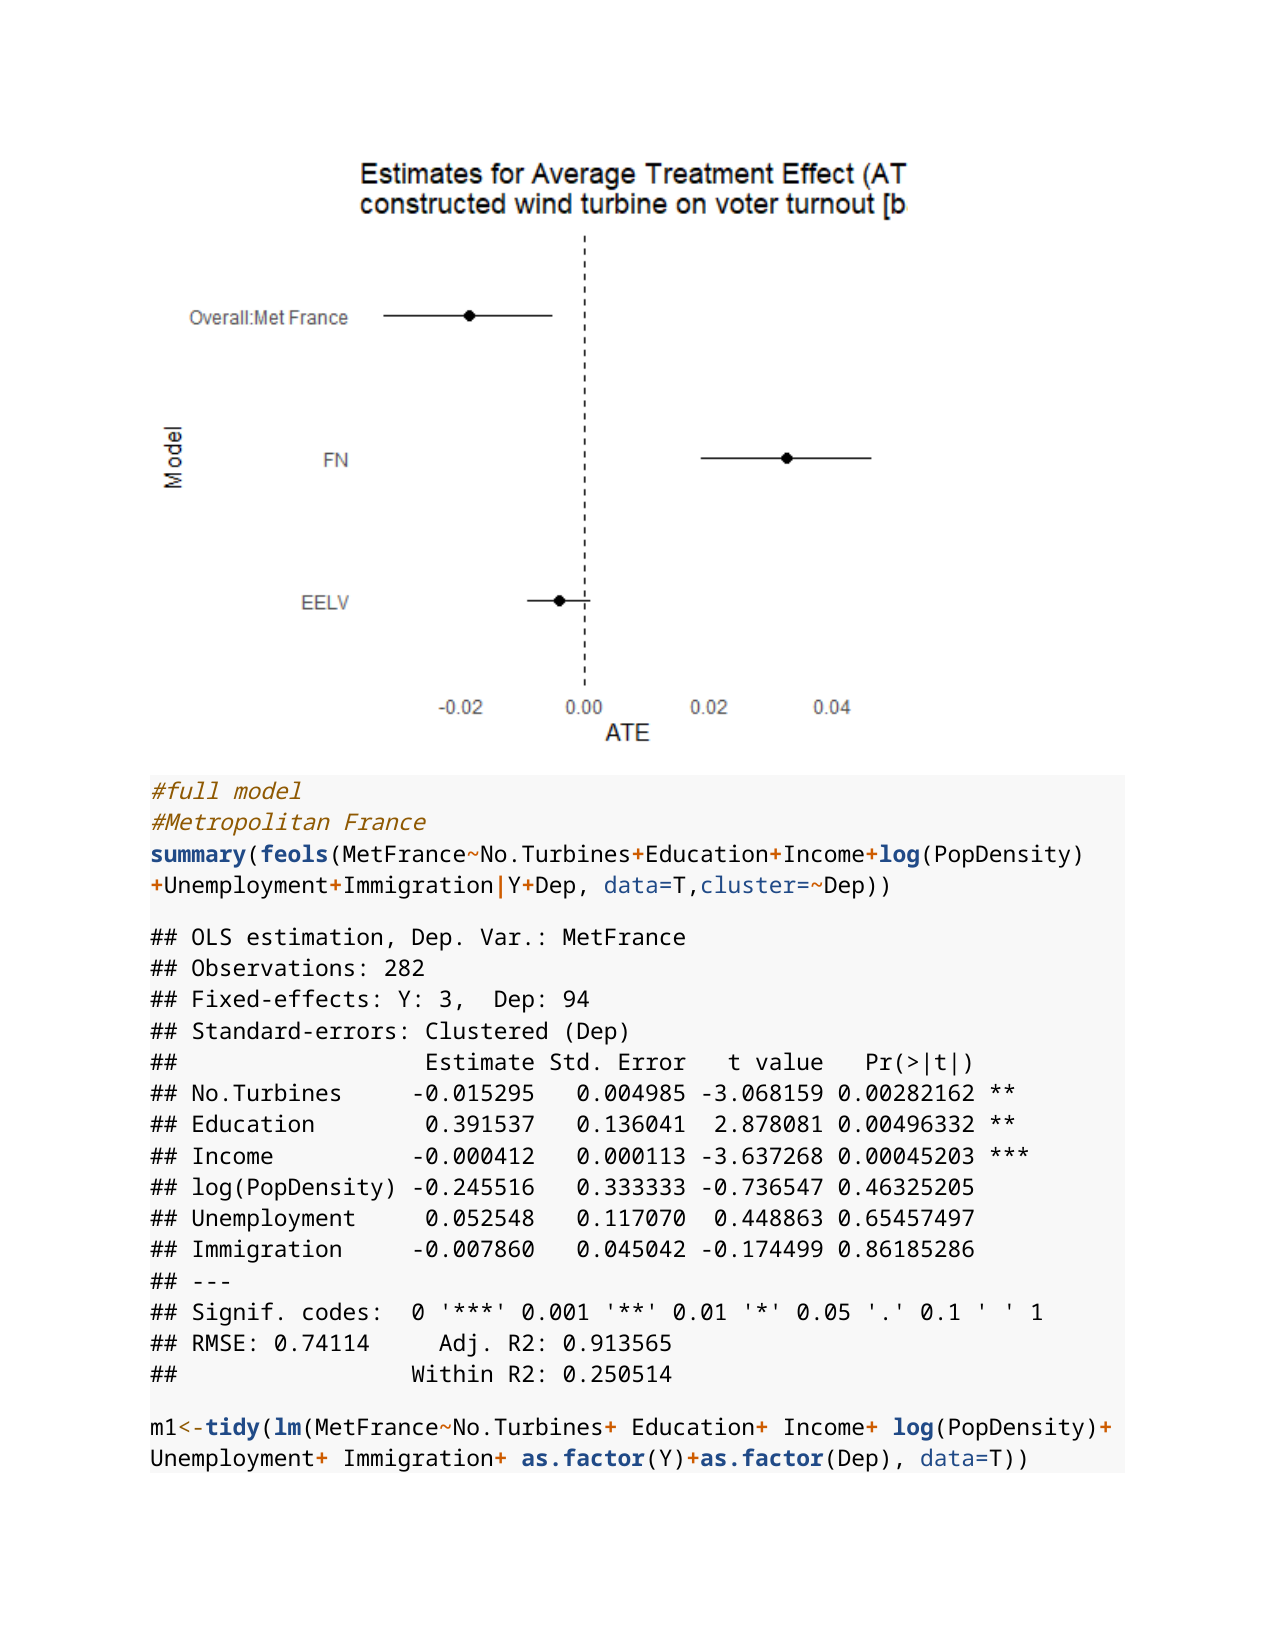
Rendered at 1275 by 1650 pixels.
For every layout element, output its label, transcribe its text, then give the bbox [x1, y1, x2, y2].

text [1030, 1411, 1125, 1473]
text #full model #Metropolitan France summary(feols(MetFrance~No.Turbines+Education+Income+log(PopDensity)+Unemployment+Immigration|Y+Dep, data=T,cluster=~Dep)) [301, 775, 1125, 900]
picture [150, 150, 908, 757]
text ## OLS estimation, Dep. Var.: MetFrance ## Observations: 282 ## Fixed-effects: Y: 3, Dep: 94 ## Standard-errors: Clustered (Dep) ## Estimate Std. Error t value Pr(>|t|) ## No.Turbines -0.015295 0.004985 -3.068159 0.00282162 ** ## Education 0.391537 0.136041 2.878081 0.00496332 ** ## Income -0.000412 0.000113 -3.637268 0.00045203 *** ## log(PopDensity) -0.245516 0.333333 -0.736547 0.46325205 ## Unemployment 0.052548 0.117070 0.448863 0.65457497 ## Immigration -0.007860 0.045042 -0.174499 0.86185286 ## --- ## Signif. codes: 0 '***' 0.001 '**' 0.01 '*' 0.05 '.' 0.1 ' ' 1 ## RMSE: 0.74114 Adj. R2: 0.913565 ## Within R2: 0.250514 [150, 921, 1125, 1390]
